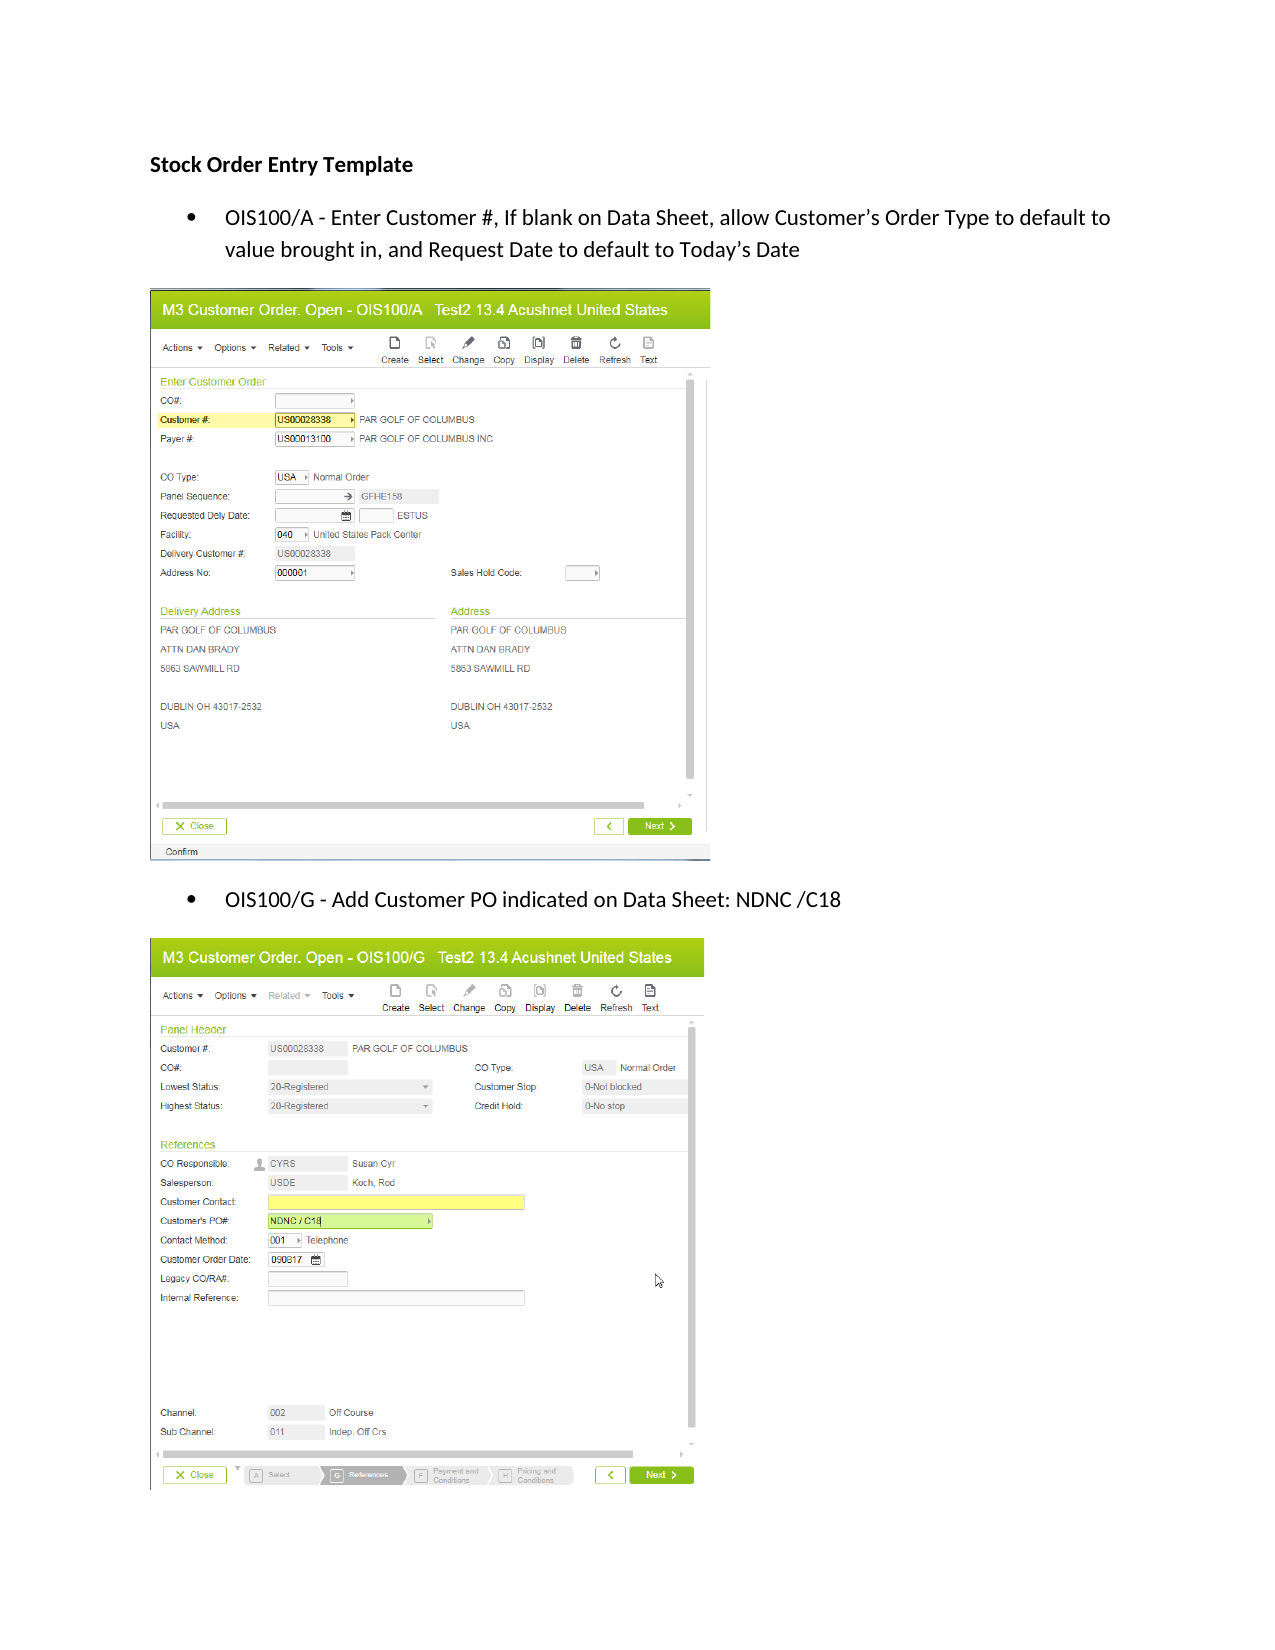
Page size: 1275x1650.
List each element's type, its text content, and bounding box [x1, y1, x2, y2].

list OIS100/G - Add Customer PO indicated on Data Sheet: NDNC /C18 [187, 885, 1125, 913]
text Stock Order Entry Template [150, 150, 1125, 178]
picture [150, 938, 705, 1490]
picture [150, 288, 711, 861]
list OIS100/A - Enter Customer #, If blank on Data Sheet, allow Customer’s Order Type to default to value brought in, and Request Date to default to Today’s Date [187, 203, 1125, 263]
